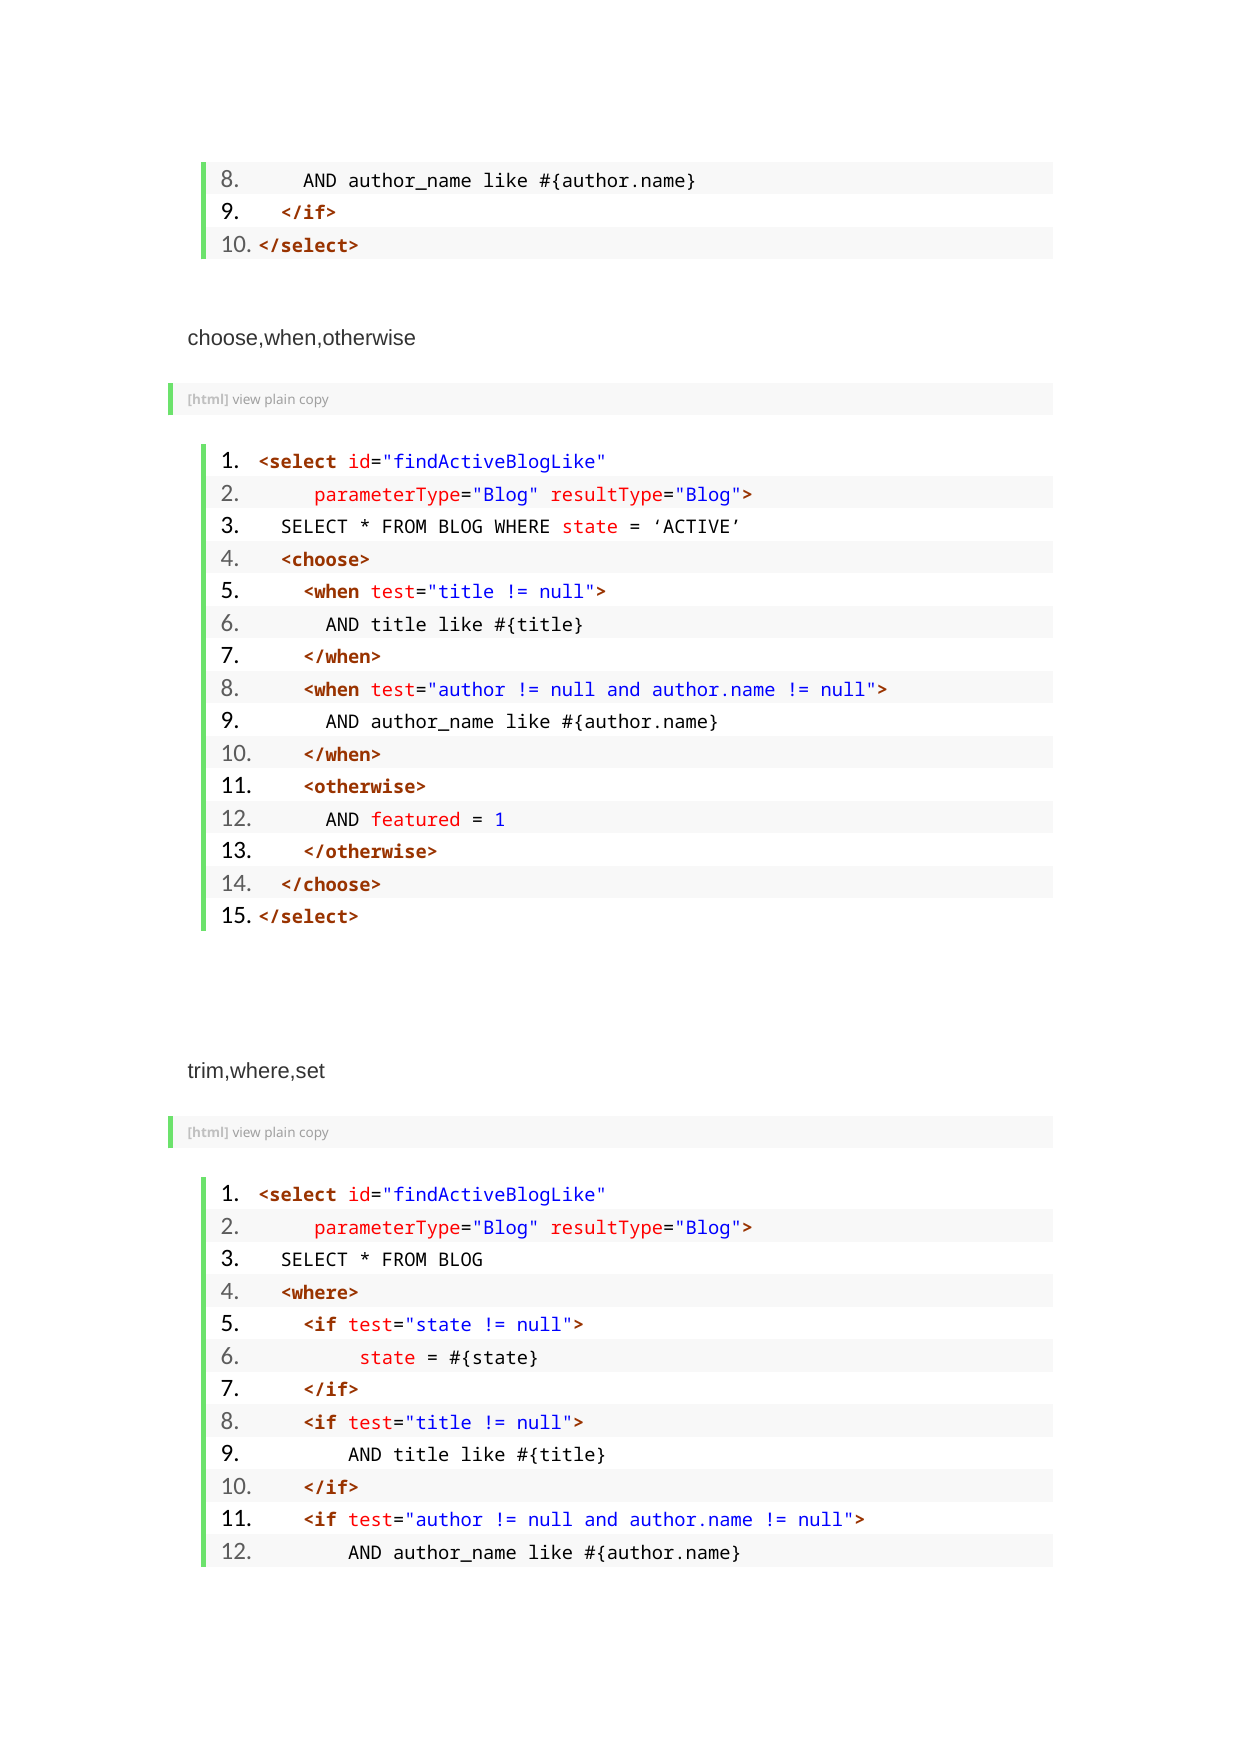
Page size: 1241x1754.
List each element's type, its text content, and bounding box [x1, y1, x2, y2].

list AND author_name like #{author.name} [206, 703, 1053, 736]
list </choose> [206, 866, 1053, 898]
list </when> [206, 736, 1053, 768]
list <select id="findActiveBlogLike" [206, 1177, 1053, 1209]
list SELECT * FROM BLOG [206, 1242, 1053, 1274]
list </otherwise> [206, 833, 1053, 866]
list AND title like #{title} [206, 1437, 1053, 1469]
list AND featured = 1 [206, 801, 1053, 833]
list parameterType="Blog" resultType="Blog"> [206, 1209, 1053, 1242]
list </if> [206, 194, 1053, 227]
list <if test="state != null"> [206, 1307, 1053, 1339]
list <otherwise> [206, 768, 1053, 801]
list AND author_name like #{author.name} [206, 162, 1053, 194]
list <select id="findActiveBlogLike" [201, 443, 1053, 476]
list <if test="author != null and author.name != null"> [206, 1502, 1053, 1534]
text choose,when,otherwise [187, 289, 1053, 354]
text [html] view plain copy [173, 383, 1053, 415]
list AND title like #{title} [206, 606, 1053, 638]
text trim,where,set [187, 1054, 1053, 1087]
list </if> [206, 1469, 1053, 1502]
list state = #{state} [206, 1339, 1053, 1372]
list </if> [206, 1372, 1053, 1404]
list SELECT * FROM BLOG WHERE state = ‘ACTIVE’ [206, 508, 1053, 541]
list <choose> [206, 541, 1053, 573]
list <when test="author != null and author.name != null"> [206, 671, 1053, 703]
list <where> [206, 1274, 1053, 1307]
list </select> [206, 227, 1053, 259]
list AND author_name like #{author.name} [206, 1534, 1053, 1567]
list <if test="title != null"> [206, 1404, 1053, 1437]
list </select> [206, 898, 1053, 931]
text [html] view plain copy [173, 1116, 1053, 1148]
list <when test="title != null"> [206, 573, 1053, 606]
list parameterType="Blog" resultType="Blog"> [206, 476, 1053, 508]
list </when> [206, 638, 1053, 671]
